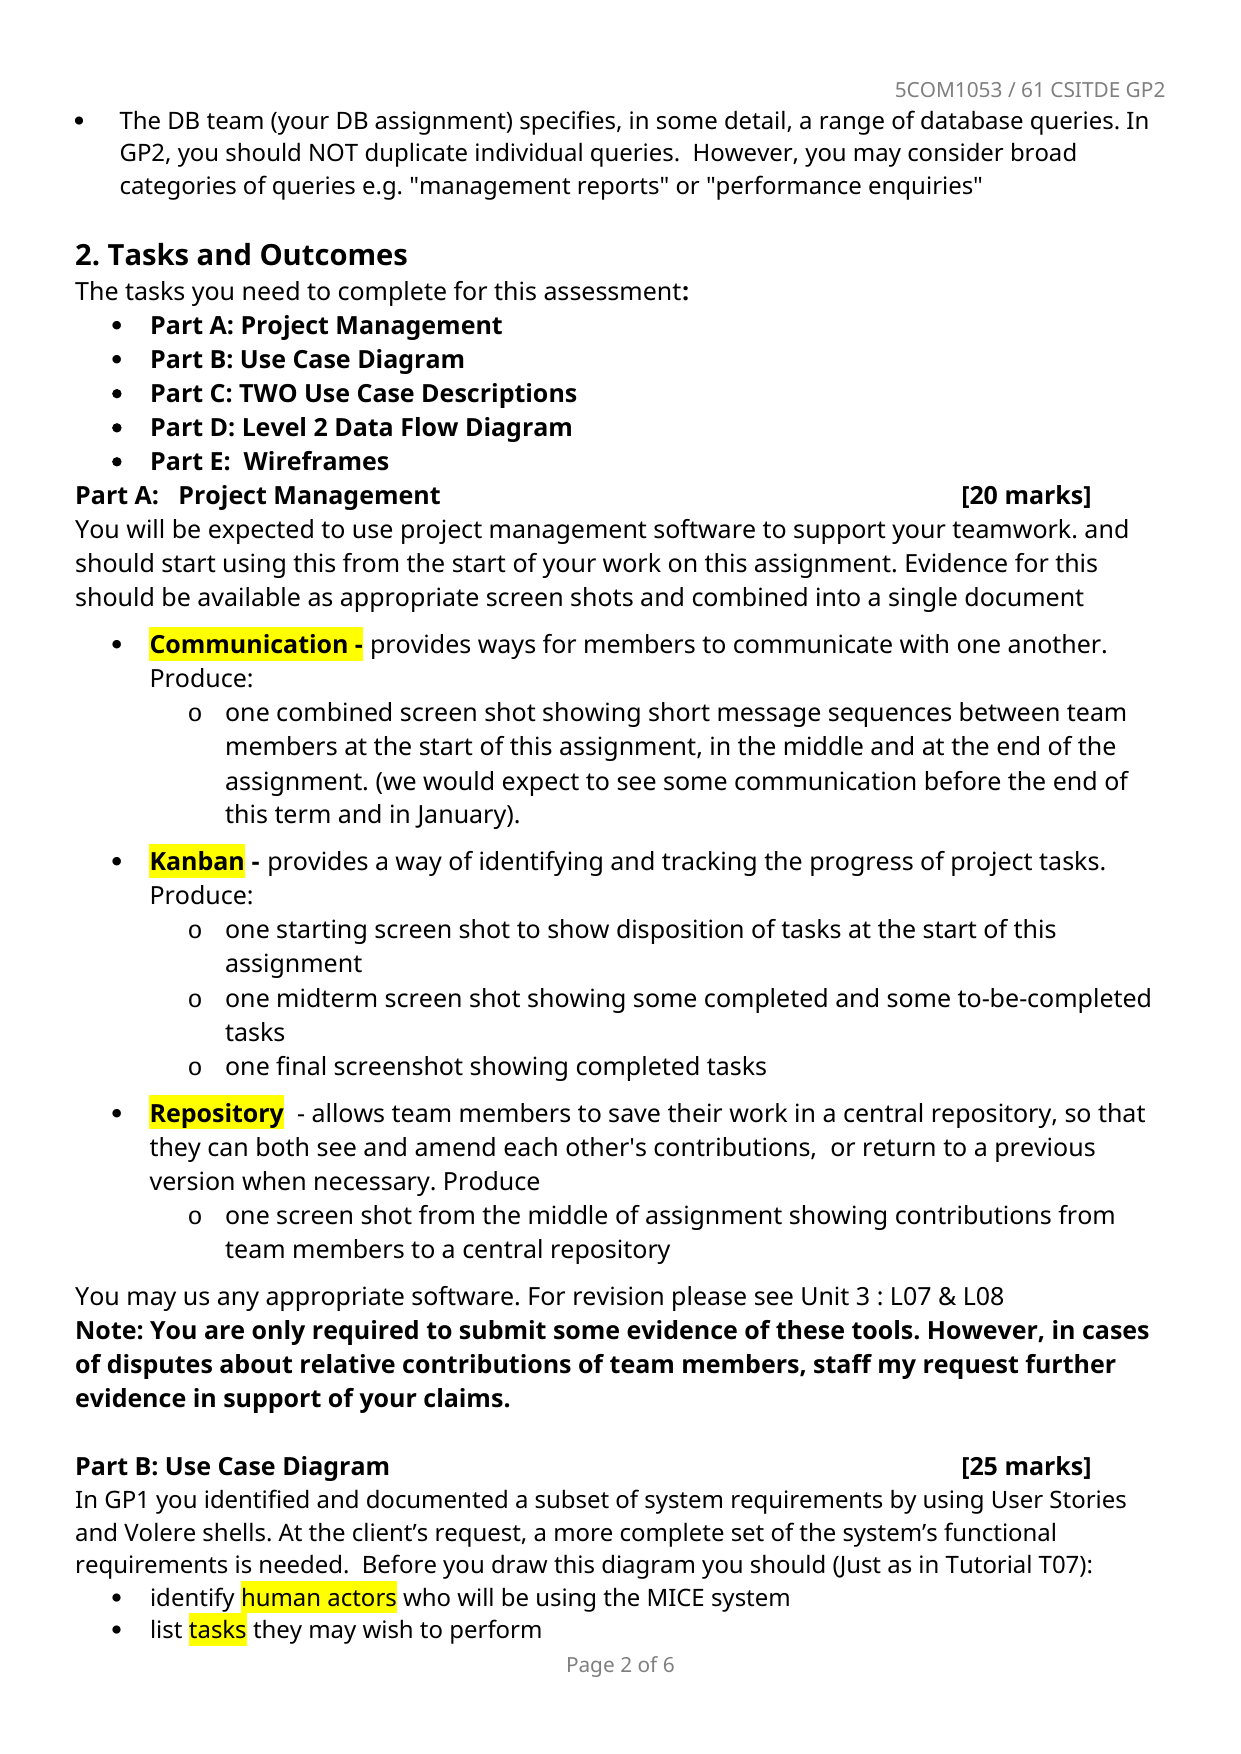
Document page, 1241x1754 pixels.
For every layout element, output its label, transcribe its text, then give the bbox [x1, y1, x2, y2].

list identify human actors who will be using the MICE system [112, 1581, 241, 1613]
list Kanban - provides a way of identifying and tracking the progress of project tasks. Produce: [112, 844, 1165, 912]
list identify human actors who will be using the MICE system [397, 1581, 1165, 1613]
list one midterm screen shot showing some completed and some to-be-completed tasks [187, 980, 1165, 1048]
list one final screenshot showing completed tasks [187, 1048, 1165, 1083]
list Repository - allows team members to save their work in a central repository, so that they can both see and amend each other's contributions, or return to a previous version when necessary. Produce [112, 1095, 1165, 1197]
text You will be expected to use project management software to support your teamwork. and should start using this from the start of your work on this assignment. Evidence for this should be available as appropriate screen shots and combined into a single document [75, 512, 1165, 614]
list Part A: Project Management [112, 308, 1165, 342]
list one screen shot from the middle of assignment showing contributions from team members to a central repository [187, 1197, 1165, 1266]
list one starting screen shot to show disposition of tasks at the start of this assignment [187, 912, 1165, 980]
list Communication - provides ways for members to communicate with one another. Produce: [112, 627, 1165, 695]
text 2. Tasks and Outcomes [75, 234, 1165, 273]
list Part E: Wireframes [112, 444, 1165, 478]
list Part D: Level 2 Data Flow Diagram [112, 410, 1165, 444]
list list tasks they may wish to perform [247, 1613, 1165, 1646]
text In GP1 you identified and documented a subset of system requirements by using User Stories and Volere shells. At the client’s request, a more complete set of the system’s functional requirements is needed. Before you draw this diagram you should (Just as in Tutorial T07): [75, 1483, 1165, 1581]
text Part A: Project Management [20 marks] [75, 478, 1165, 512]
list Part C: TWO Use Case Descriptions [112, 376, 1165, 410]
list one combined screen shot showing short message sequences between team members at the start of this assignment, in the middle and at the end of the assignment. (we would expect to see some communication before the end of this term and in January). [187, 695, 1165, 831]
text Note: You are only required to submit some evidence of these tools. However, in cases of disputes about relative contributions of team members, staff my request further evidence in support of your claims. [75, 1312, 1165, 1414]
text Part B: Use Case Diagram [25 marks] [75, 1449, 1165, 1483]
list The DB team (your DB assignment) specifies, in some detail, a range of database queries. In GP2, you should NOT duplicate individual queries. However, you may consider broad categories of queries e.g. "management reports" or "performance enquiries" [75, 103, 1165, 201]
text You may us any appropriate software. For revision please see Unit 3 : L07 & L08 [75, 1278, 1165, 1312]
text The tasks you need to complete for this assessment: [75, 273, 1165, 308]
list Part B: Use Case Diagram [112, 342, 1165, 376]
list list tasks they may wish to perform [112, 1613, 189, 1646]
